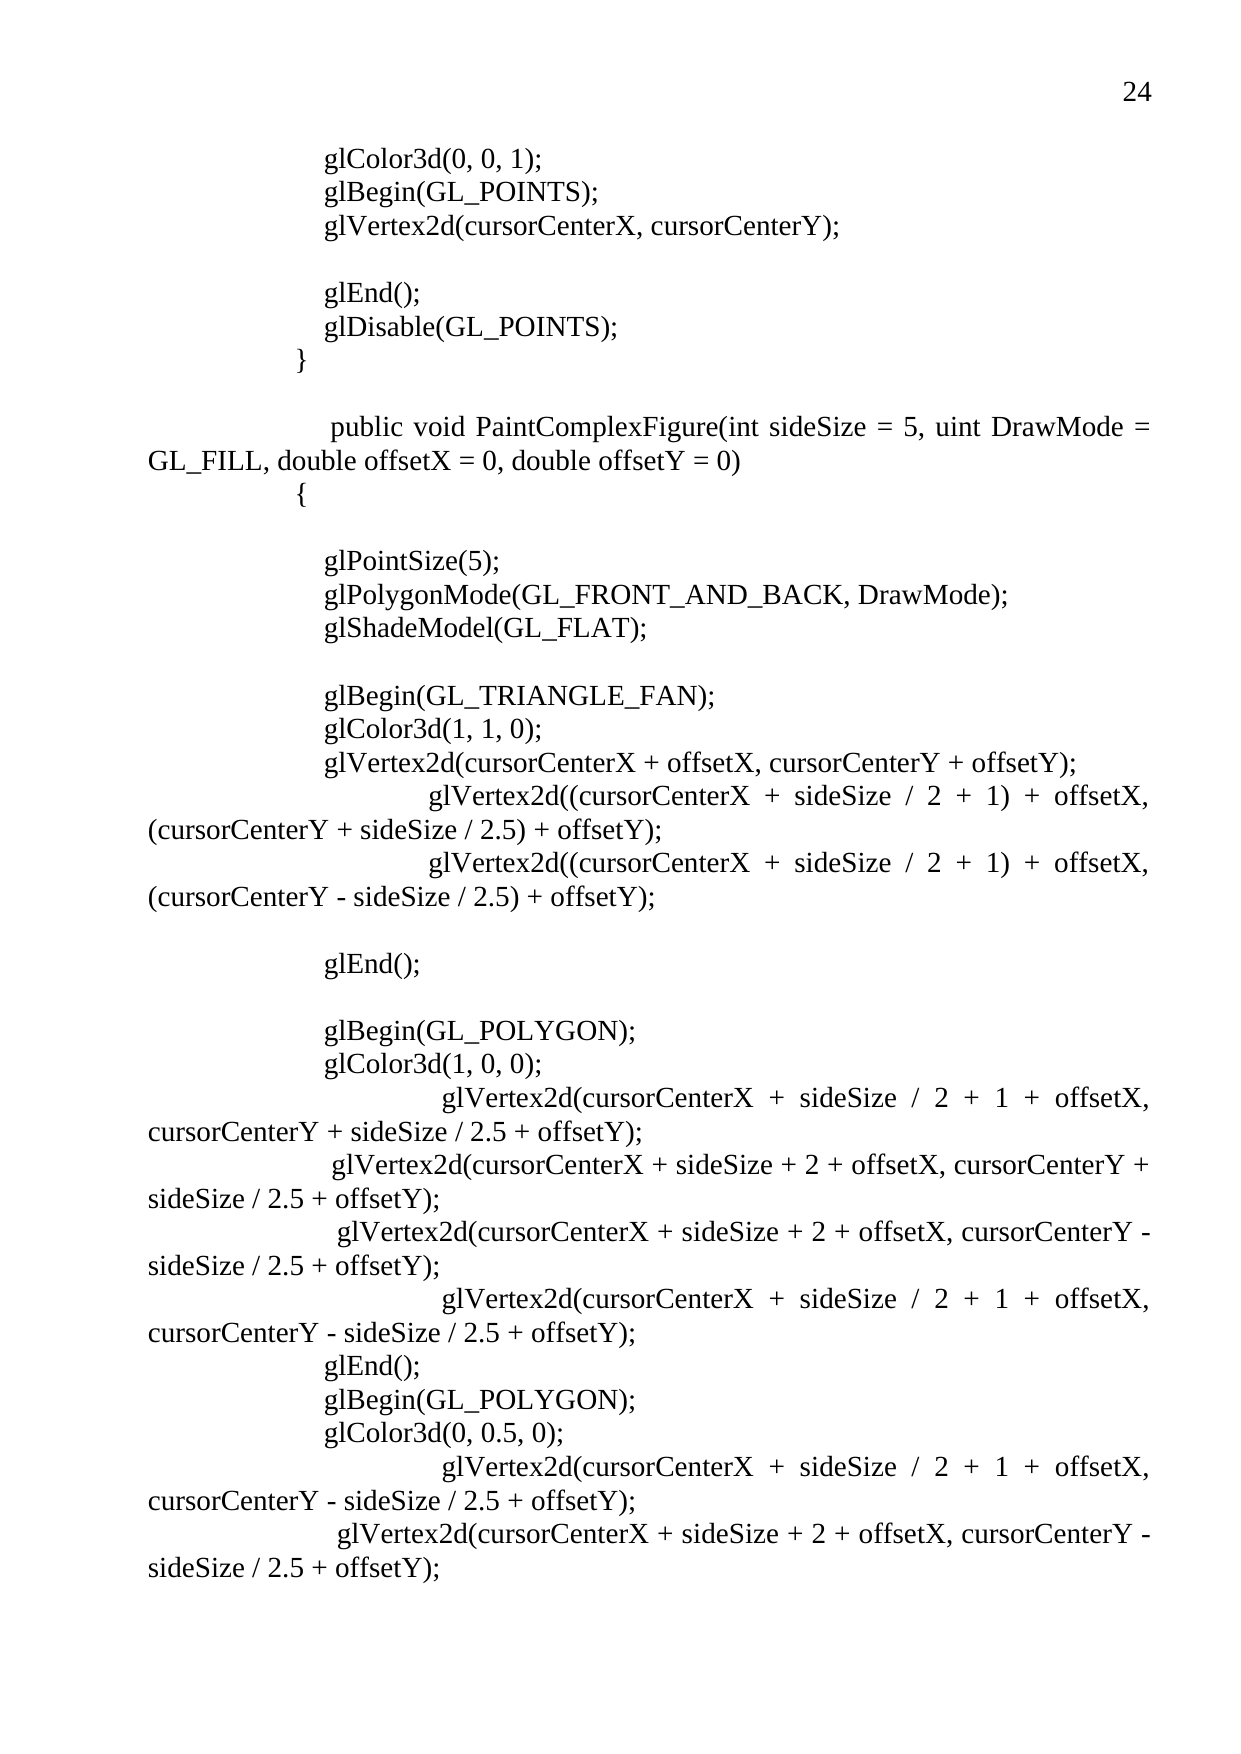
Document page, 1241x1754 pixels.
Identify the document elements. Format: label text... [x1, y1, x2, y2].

text glVertex2d(cursorCenterX + offsetX, cursorCenterY + offsetY); [148, 745, 1152, 778]
text glVertex2d(cursorCenterX + sideSize / 2 + 1 + offsetX, cursorCenterY - sideSize / 2.5 + offsetY); [148, 1281, 1152, 1348]
text glPolygonMode(GL_FRONT_AND_BACK, DrawMode); [148, 577, 1152, 611]
text glBegin(GL_POLYGON); [148, 1382, 1152, 1416]
text glVertex2d(cursorCenterX + sideSize / 2 + 1 + offsetX, cursorCenterY - sideSize / 2.5 + offsetY); [148, 1449, 1152, 1516]
text } [148, 342, 1152, 376]
text glBegin(GL_POINTS); [148, 174, 1152, 208]
text glVertex2d(cursorCenterX + sideSize + 2 + offsetX, cursorCenterY - sideSize / 2.5 + offsetY); [148, 1516, 1152, 1583]
text glBegin(GL_TRIANGLE_FAN); [148, 678, 1152, 711]
text public void PaintComplexFigure(int sideSize = 5, uint DrawMode = GL_FILL, double offsetX = 0, double offsetY = 0) [148, 409, 1152, 476]
text glColor3d(1, 0, 0); [148, 1047, 1152, 1080]
text glShadeModel(GL_FLAT); [148, 611, 1152, 644]
text glVertex2d(cursorCenterX + sideSize + 2 + offsetX, cursorCenterY + sideSize / 2.5 + offsetY); [148, 1147, 1152, 1214]
text { [148, 476, 1152, 510]
text glVertex2d(cursorCenterX + sideSize + 2 + offsetX, cursorCenterY - sideSize / 2.5 + offsetY); [148, 1214, 1152, 1281]
text glColor3d(1, 1, 0); [148, 711, 1152, 745]
text glPointSize(5); [148, 543, 1152, 577]
text glVertex2d(cursorCenterX + sideSize / 2 + 1 + offsetX, cursorCenterY + sideSize / 2.5 + offsetY); [148, 1080, 1152, 1147]
text glEnd(); [148, 275, 1152, 309]
text glVertex2d(cursorCenterX, cursorCenterY); [148, 208, 1152, 242]
text glEnd(); [148, 1348, 1152, 1382]
text glVertex2d((cursorCenterX + sideSize / 2 + 1) + offsetX, (cursorCenterY + sideSize / 2.5) + offsetY); [148, 778, 1152, 845]
text glEnd(); [148, 946, 1152, 979]
text glDisable(GL_POINTS); [148, 309, 1152, 342]
text glColor3d(0, 0.5, 0); [148, 1416, 1152, 1449]
text glBegin(GL_POLYGON); [148, 1013, 1152, 1047]
text glColor3d(0, 0, 1); [148, 141, 1152, 174]
text glVertex2d((cursorCenterX + sideSize / 2 + 1) + offsetX, (cursorCenterY - sideSize / 2.5) + offsetY); [148, 845, 1152, 912]
